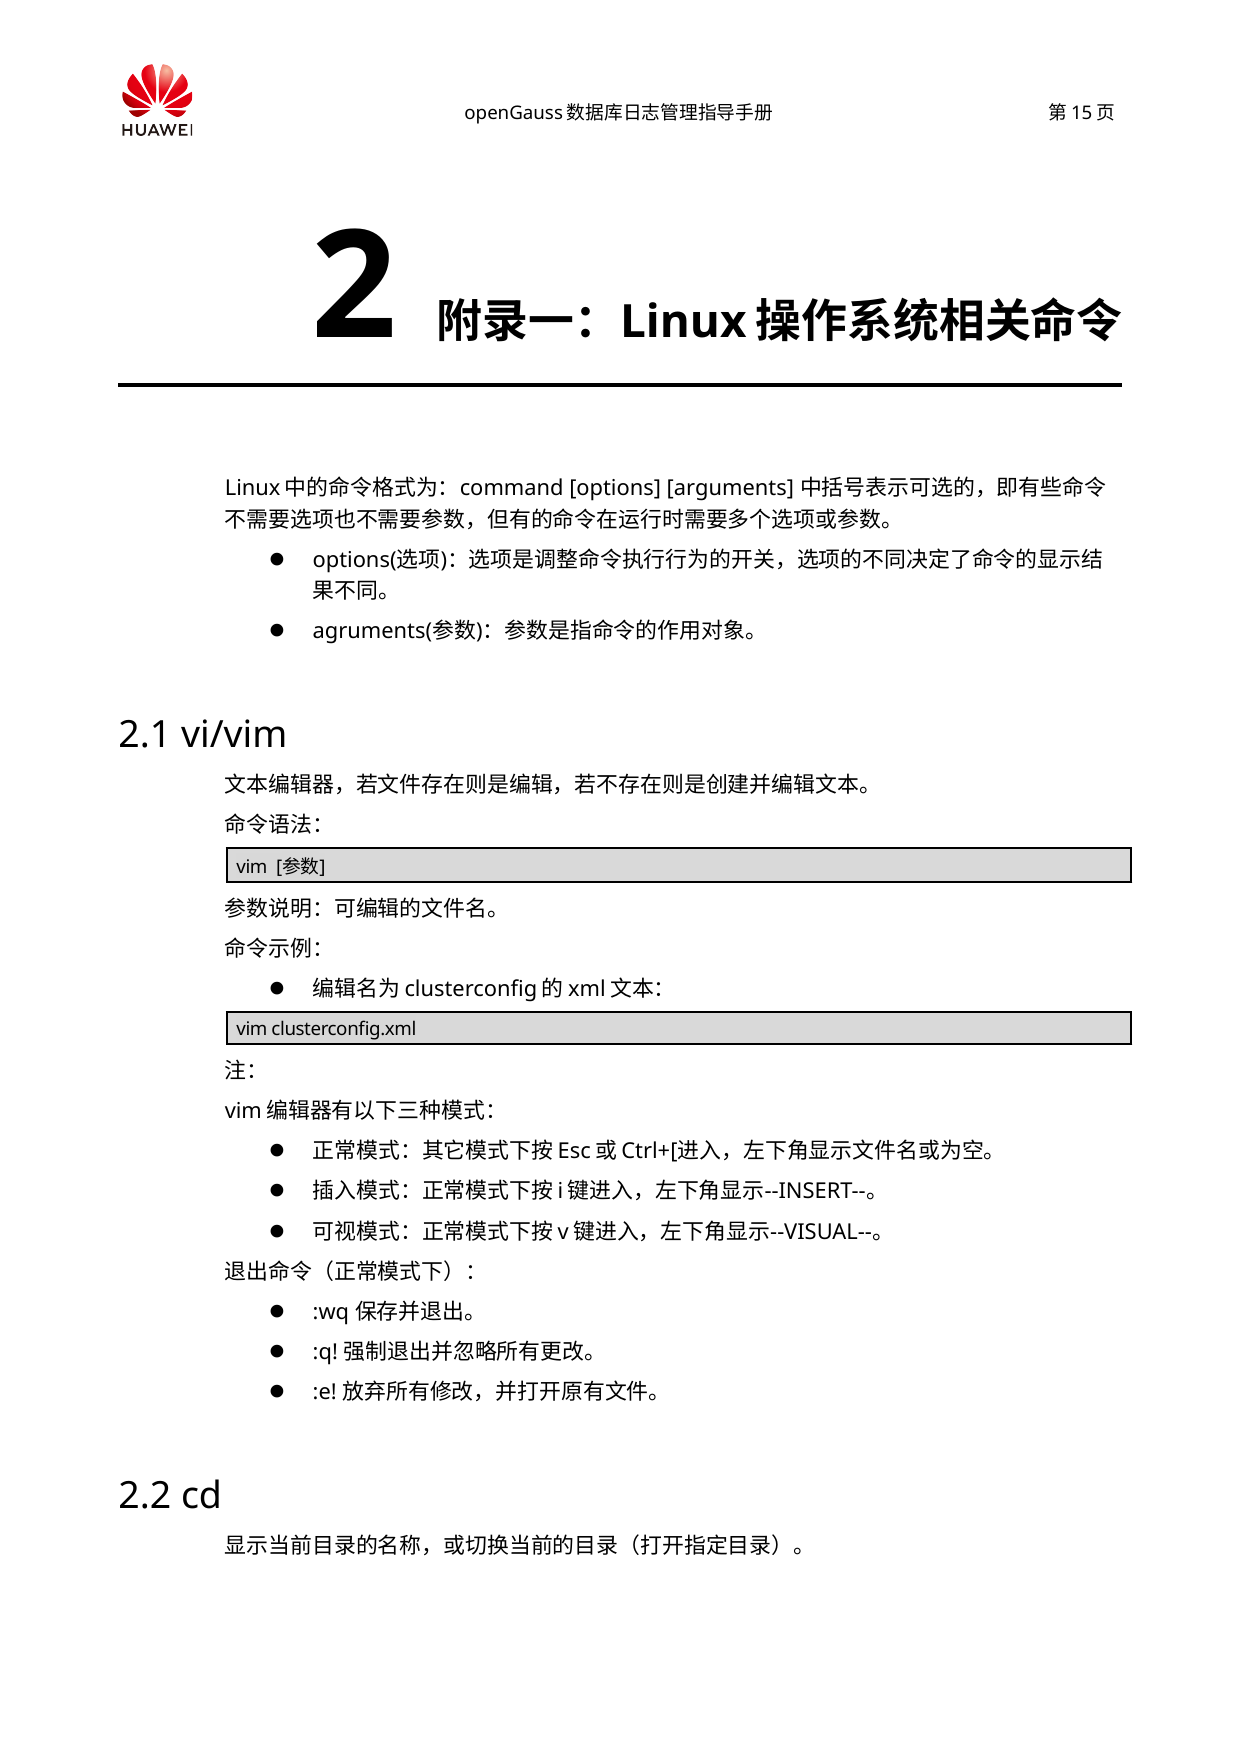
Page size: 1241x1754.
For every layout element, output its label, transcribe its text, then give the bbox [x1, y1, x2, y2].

subtitle vi/vim [118, 708, 1122, 759]
text 显示当前目录的名称，或切换当前的目录（打开指定目录）。 [224, 1528, 1122, 1559]
list :wq 保存并退出。 [269, 1294, 1122, 1326]
list agruments(参数)：参数是指命令的作用对象。 [269, 613, 1122, 645]
text 命令示例： [224, 931, 1122, 963]
text vim clusterconfig.xml [228, 1013, 1130, 1043]
list 可视模式：正常模式下按v键进入，左下角显示--VISUAL--。 [269, 1214, 1122, 1245]
text 退出命令（正常模式下）： [224, 1254, 1122, 1285]
list 插入模式：正常模式下按i键进入，左下角显示--INSERT--。 [269, 1173, 1122, 1205]
text 注： [224, 1053, 1122, 1085]
text 文本编辑器，若文件存在则是编辑，若不存在则是创建并编辑文本。 [224, 767, 1122, 799]
picture [122, 64, 193, 136]
text vim [参数] [228, 849, 1130, 881]
list :e! 放弃所有修改，并打开原有文件。 [269, 1374, 1122, 1406]
list options(选项)：选项是调整命令执行行为的开关，选项的不同决定了命令的显示结果不同。 [269, 542, 1122, 605]
text 命令语法： [224, 807, 1122, 839]
list :q! 强制退出并忽略所有更改。 [269, 1334, 1122, 1366]
list 编辑名为clusterconfig的xml文本： [269, 971, 1122, 1003]
text Linux中的命令格式为：command [options] [arguments] 中括号表示可选的，即有些命令不需要选项也不需要参数，但有的命令在运行时需要多个选项或参数。 [224, 470, 1122, 533]
text 参数说明：可编辑的文件名。 [224, 891, 1122, 923]
subtitle 附录一：Linux操作系统相关命令 [118, 177, 1122, 383]
text vim编辑器有以下三种模式： [224, 1093, 1122, 1125]
list 正常模式：其它模式下按Esc或Ctrl+[进入，左下角显示文件名或为空。 [269, 1133, 1122, 1165]
subtitle cd [118, 1468, 1122, 1519]
